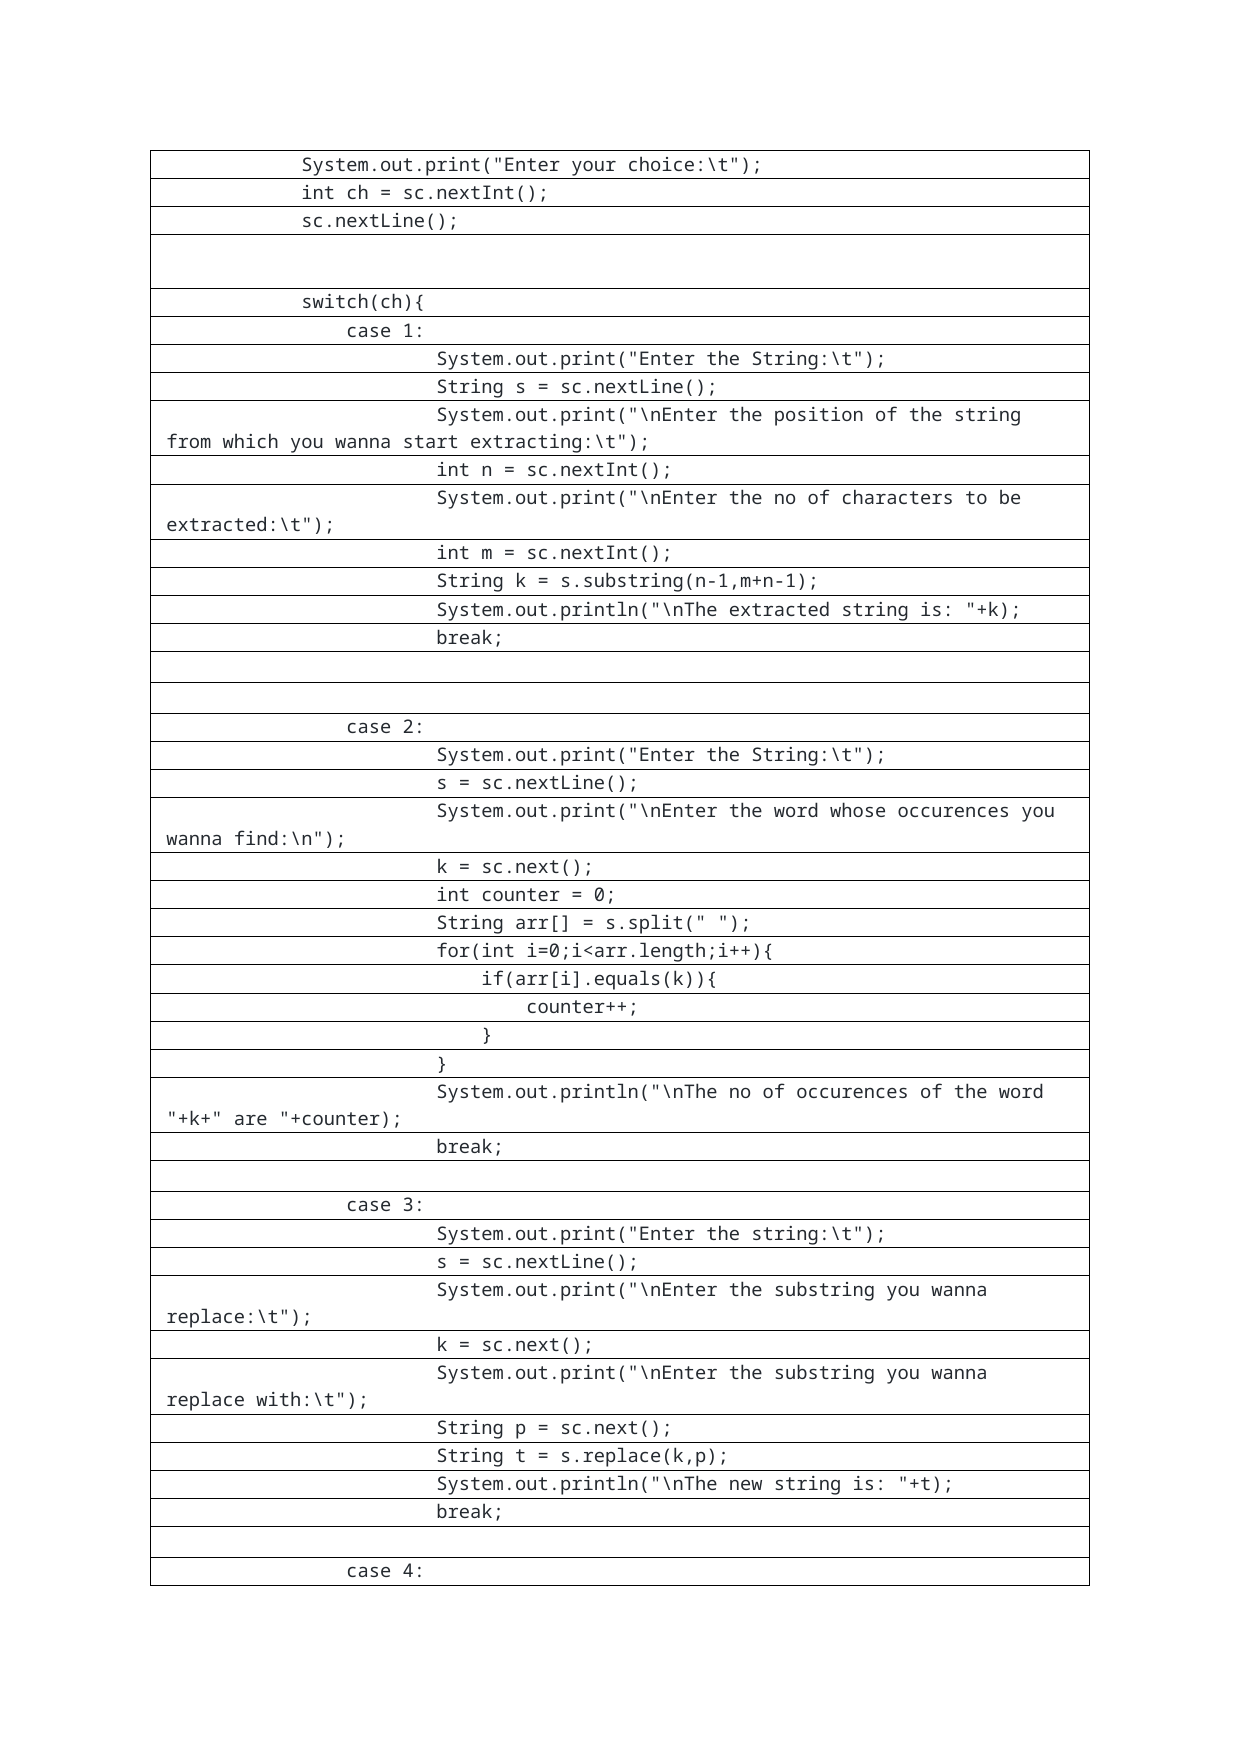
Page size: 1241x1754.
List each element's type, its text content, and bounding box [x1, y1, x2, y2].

table_cell String k = s.substring(n-1,m+n-1); [151, 568, 1089, 595]
table_cell s = sc.nextLine(); [151, 770, 1089, 797]
table_cell String t = s.replace(k,p); [151, 1443, 1089, 1470]
table_cell if(arr[i].equals(k)){ [151, 965, 1089, 992]
table_cell System.out.print("\nEnter the word whose occurences you wanna find:\n"); [151, 798, 1089, 852]
table_cell k = sc.next(); [151, 1331, 1089, 1358]
table_cell System.out.print("\nEnter the substring you wanna replace:\t"); [151, 1276, 1089, 1330]
table_cell int counter = 0; [151, 881, 1089, 908]
table_cell case 3: [151, 1192, 1089, 1219]
table_cell counter++; [151, 994, 1089, 1021]
table_cell System.out.print("\nEnter the no of characters to be extracted:\t"); [151, 485, 1089, 539]
table_cell System.out.print("\nEnter the position of the string from which you wanna start extracting:\t"); [151, 401, 1089, 455]
table_cell int m = sc.nextInt(); [151, 540, 1089, 567]
table_cell sc.nextLine(); [151, 207, 1089, 234]
table_cell case 1: [151, 317, 1089, 344]
table_cell break; [151, 1499, 1089, 1526]
table_cell int ch = sc.nextInt(); [151, 179, 1089, 206]
table_cell k = sc.next(); [151, 853, 1089, 880]
table_cell case 4: [151, 1558, 1089, 1585]
table_cell String s = sc.nextLine(); [151, 373, 1089, 400]
table_cell System.out.println("\nThe new string is: "+t); [151, 1471, 1089, 1498]
table_cell [151, 683, 1089, 712]
table_cell String arr[] = s.split(" "); [151, 909, 1089, 936]
table_cell } [151, 1022, 1089, 1049]
table_cell switch(ch){ [151, 289, 1089, 316]
table_cell System.out.print("Enter your choice:\t"); [151, 151, 1089, 178]
table_cell break; [151, 624, 1089, 651]
table_cell System.out.println("\nThe extracted string is: "+k); [151, 596, 1089, 623]
table_cell System.out.println("\nThe no of occurences of the word "+k+" are "+counter); [151, 1078, 1089, 1132]
table_cell for(int i=0;i<arr.length;i++){ [151, 937, 1089, 964]
table_cell String p = sc.next(); [151, 1415, 1089, 1442]
table_cell int n = sc.nextInt(); [151, 456, 1089, 483]
table_cell [151, 1161, 1089, 1191]
table_cell case 2: [151, 714, 1089, 741]
table_cell } [151, 1050, 1089, 1077]
table_cell System.out.print("Enter the string:\t"); [151, 1220, 1089, 1247]
table_cell break; [151, 1133, 1089, 1160]
table_cell [151, 652, 1089, 682]
table_cell [151, 235, 1089, 288]
table_cell System.out.print("Enter the String:\t"); [151, 345, 1089, 372]
table_cell System.out.print("Enter the String:\t"); [151, 742, 1089, 769]
table_cell [151, 1527, 1089, 1557]
table_cell System.out.print("\nEnter the substring you wanna replace with:\t"); [151, 1359, 1089, 1413]
table_cell s = sc.nextLine(); [151, 1248, 1089, 1275]
